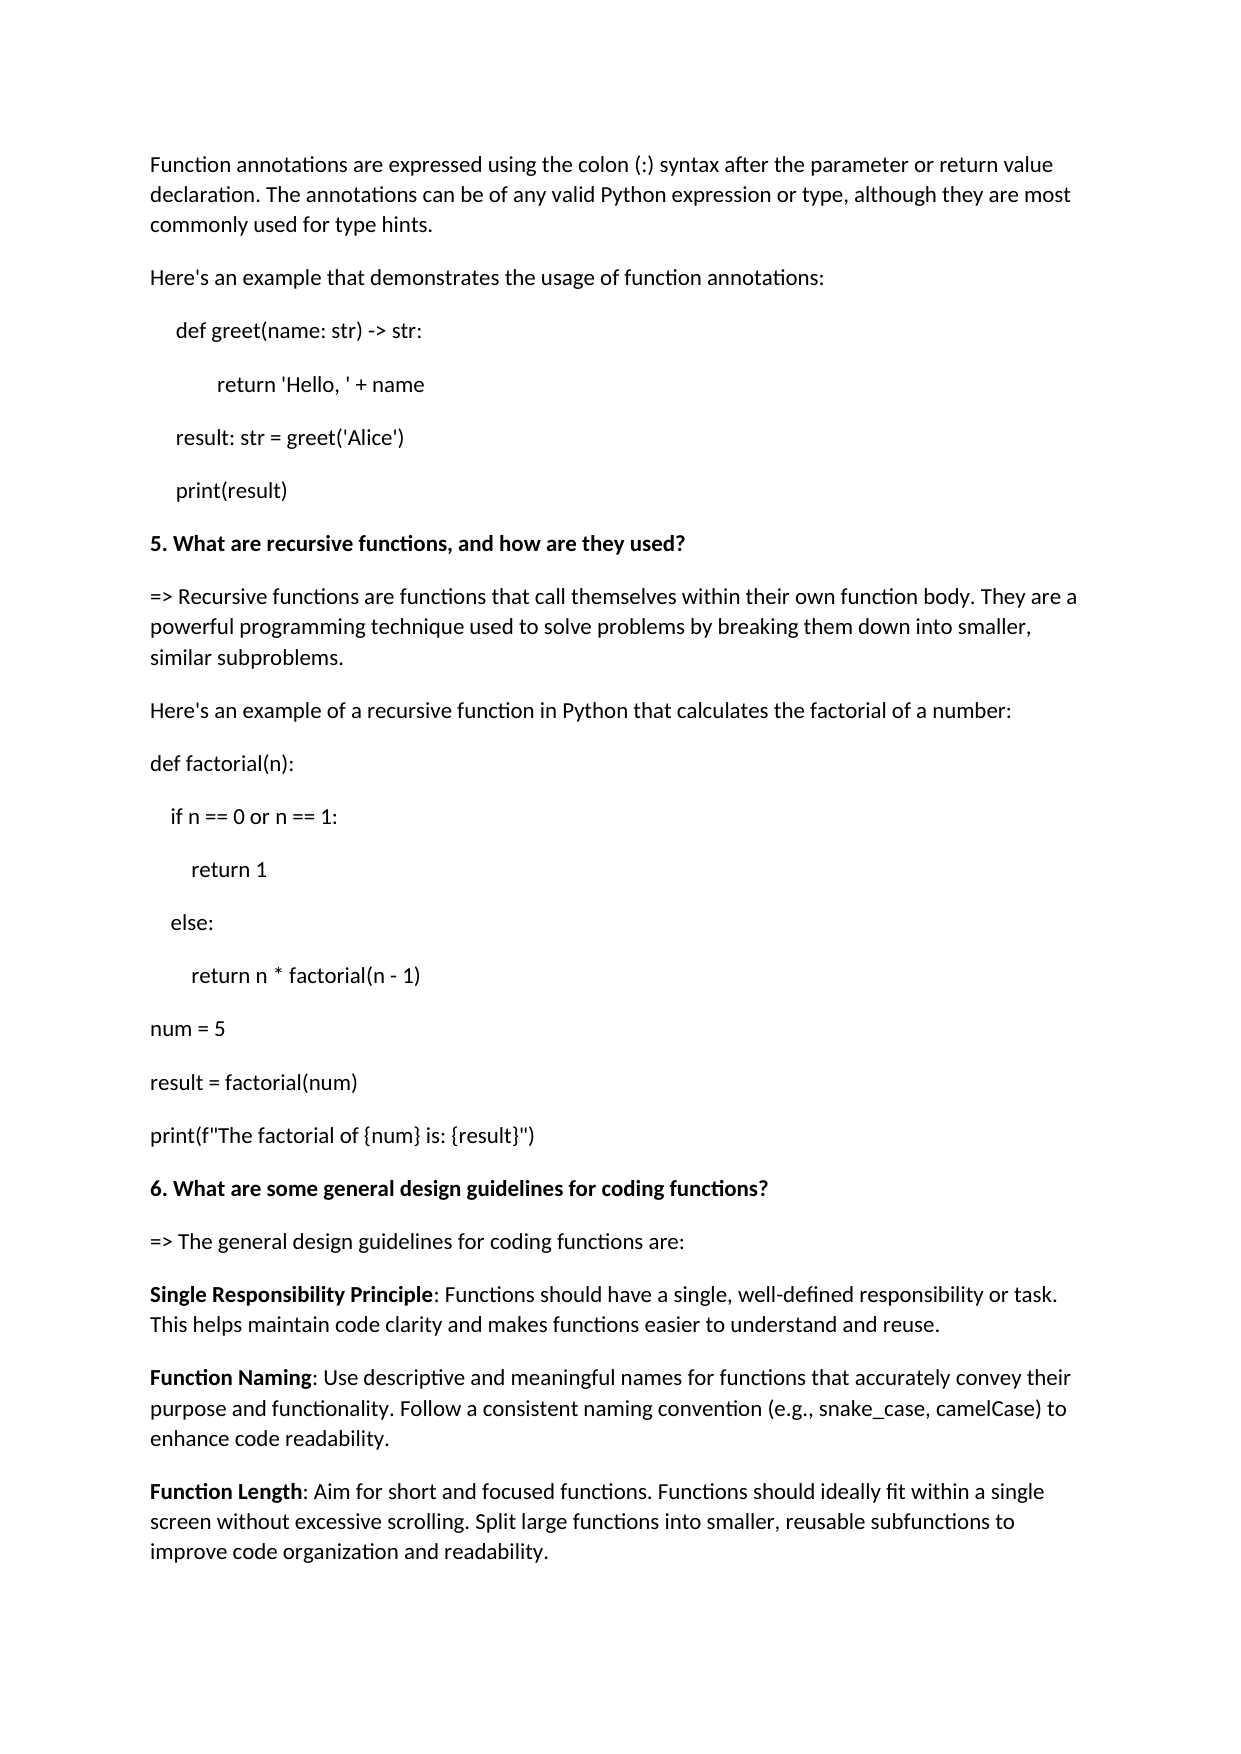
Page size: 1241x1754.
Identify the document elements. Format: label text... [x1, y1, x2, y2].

text return 'Hello, ' + name [150, 370, 1090, 398]
text result = factorial(num) [150, 1068, 1090, 1096]
text print(f"The factorial of {num} is: {result}") [150, 1121, 1090, 1149]
text def factorial(n): [150, 749, 1090, 777]
text if n == 0 or n == 1: [150, 802, 1090, 830]
text Function Length: Aim for short and focused functions. Functions should ideally fit within a single screen without excessive scrolling. Split large functions into smaller, reusable subfunctions to improve code organization and readability. [150, 1477, 1090, 1566]
text result: str = greet('Alice') [150, 423, 1090, 451]
text else: [150, 908, 1090, 936]
text => Recursive functions are functions that call themselves within their own function body. They are a powerful programming technique used to solve problems by breaking them down into smaller, similar subproblems. [150, 582, 1090, 671]
text => The general design guidelines for coding functions are: [150, 1227, 1090, 1255]
text 6. What are some general design guidelines for coding functions? [150, 1174, 1090, 1202]
text Here's an example of a recursive function in Python that calculates the factorial of a number: [150, 696, 1090, 724]
text num = 5 [150, 1014, 1090, 1043]
text def greet(name: str) -> str: [150, 317, 1090, 345]
text Single Responsibility Principle: Functions should have a single, well-defined responsibility or task. This helps maintain code clarity and makes functions easier to understand and reuse. [150, 1280, 1090, 1338]
text print(result) [150, 476, 1090, 504]
text return n * factorial(n - 1) [150, 961, 1090, 989]
text Function Naming: Use descriptive and meaningful names for functions that accurately convey their purpose and functionality. Follow a consistent naming convention (e.g., snake_case, camelCase) to enhance code readability. [150, 1363, 1090, 1452]
text Function annotations are expressed using the colon (:) syntax after the parameter or return value declaration. The annotations can be of any valid Python expression or type, although they are most commonly used for type hints. [150, 150, 1090, 238]
text Here's an example that demonstrates the usage of function annotations: [150, 263, 1090, 292]
text return 1 [150, 855, 1090, 883]
text 5. What are recursive functions, and how are they used? [150, 529, 1090, 557]
